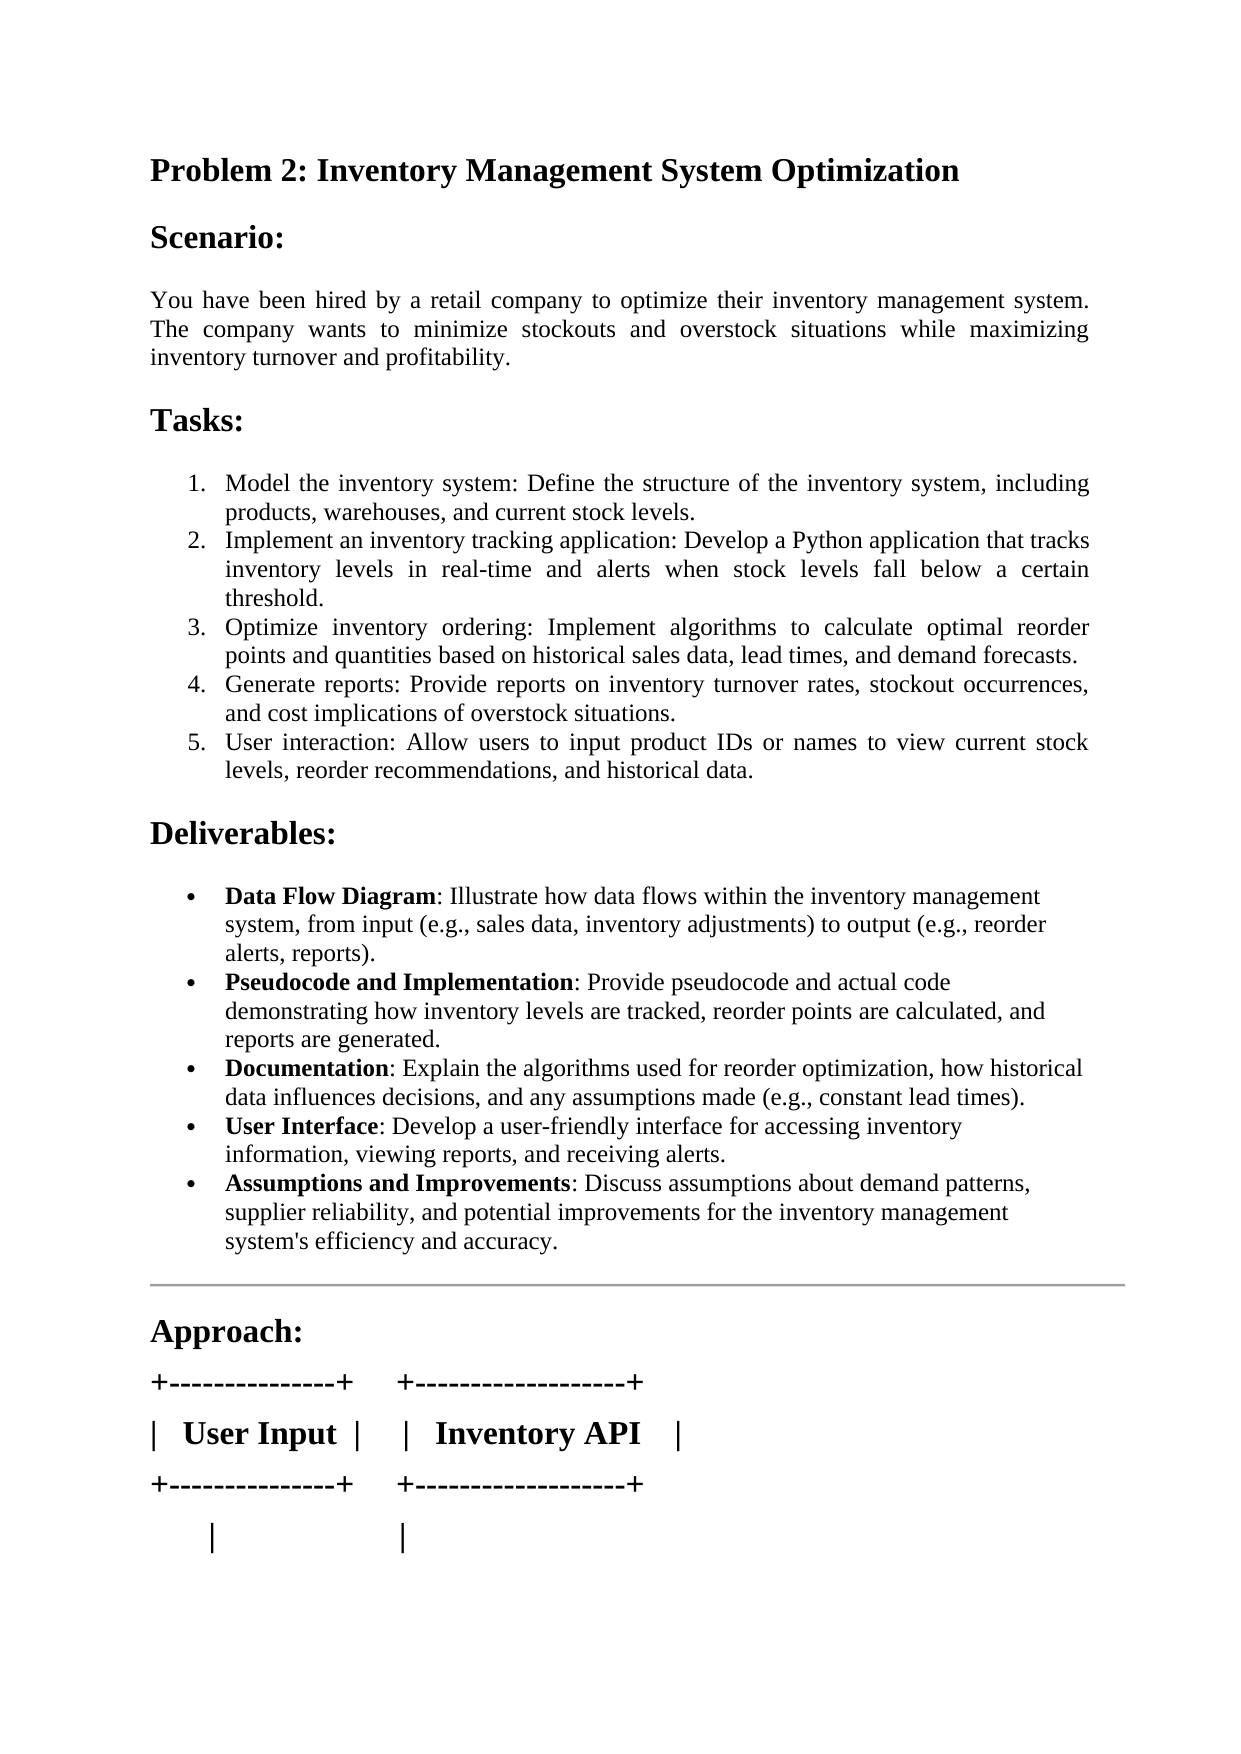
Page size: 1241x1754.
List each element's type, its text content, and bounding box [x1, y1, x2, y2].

text Approach: [150, 1312, 1090, 1350]
list User Interface: Develop a user-friendly interface for accessing inventory information, viewing reports, and receiving alerts. [187, 1111, 1090, 1168]
list Pseudocode and Implementation: Provide pseudocode and actual code demonstrating how inventory levels are tracked, reorder points are calculated, and reports are generated. [187, 967, 1090, 1053]
list Implement an inventory tracking application: Develop a Python application that tracks inventory levels in real-time and alerts when stock levels fall below a certain threshold. [187, 525, 1090, 612]
list Model the inventory system: Define the structure of the inventory system, including products, warehouses, and current stock levels. [187, 468, 1090, 525]
text +---------------+ +-------------------+ [150, 1464, 1090, 1503]
list User interaction: Allow users to input product IDs or names to view current stock levels, reorder recommendations, and historical data. [187, 727, 1090, 784]
text Deliverables: [150, 813, 1090, 852]
list Data Flow Diagram: Illustrate how data flows within the inventory management system, from input (e.g., sales data, inventory adjustments) to output (e.g., reorder alerts, reports). [187, 881, 1090, 967]
text Problem 2: Inventory Management System Optimization [150, 150, 1090, 188]
list Optimize inventory ordering: Implement algorithms to calculate optimal reorder points and quantities based on historical sales data, lead times, and demand forecasts. [187, 612, 1090, 669]
text | User Input | | Inventory API | [150, 1413, 1090, 1452]
text Scenario: [150, 217, 1090, 256]
text | | [150, 1515, 1090, 1553]
list Assumptions and Improvements: Discuss assumptions about demand patterns, supplier reliability, and potential improvements for the inventory management system's efficiency and accuracy. [187, 1168, 1090, 1254]
list Generate reports: Provide reports on inventory turnover rates, stockout occurrences, and cost implications of overstock situations. [187, 669, 1090, 727]
text +---------------+ +-------------------+ [150, 1363, 1090, 1401]
text You have been hired by a retail company to optimize their inventory management system. The company wants to minimize stockouts and overstock situations while maximizing inventory turnover and profitability. [150, 285, 1090, 371]
list Documentation: Explain the algorithms used for reorder optimization, how historical data influences decisions, and any assumptions made (e.g., constant lead times). [187, 1053, 1090, 1111]
text Tasks: [150, 400, 1090, 439]
